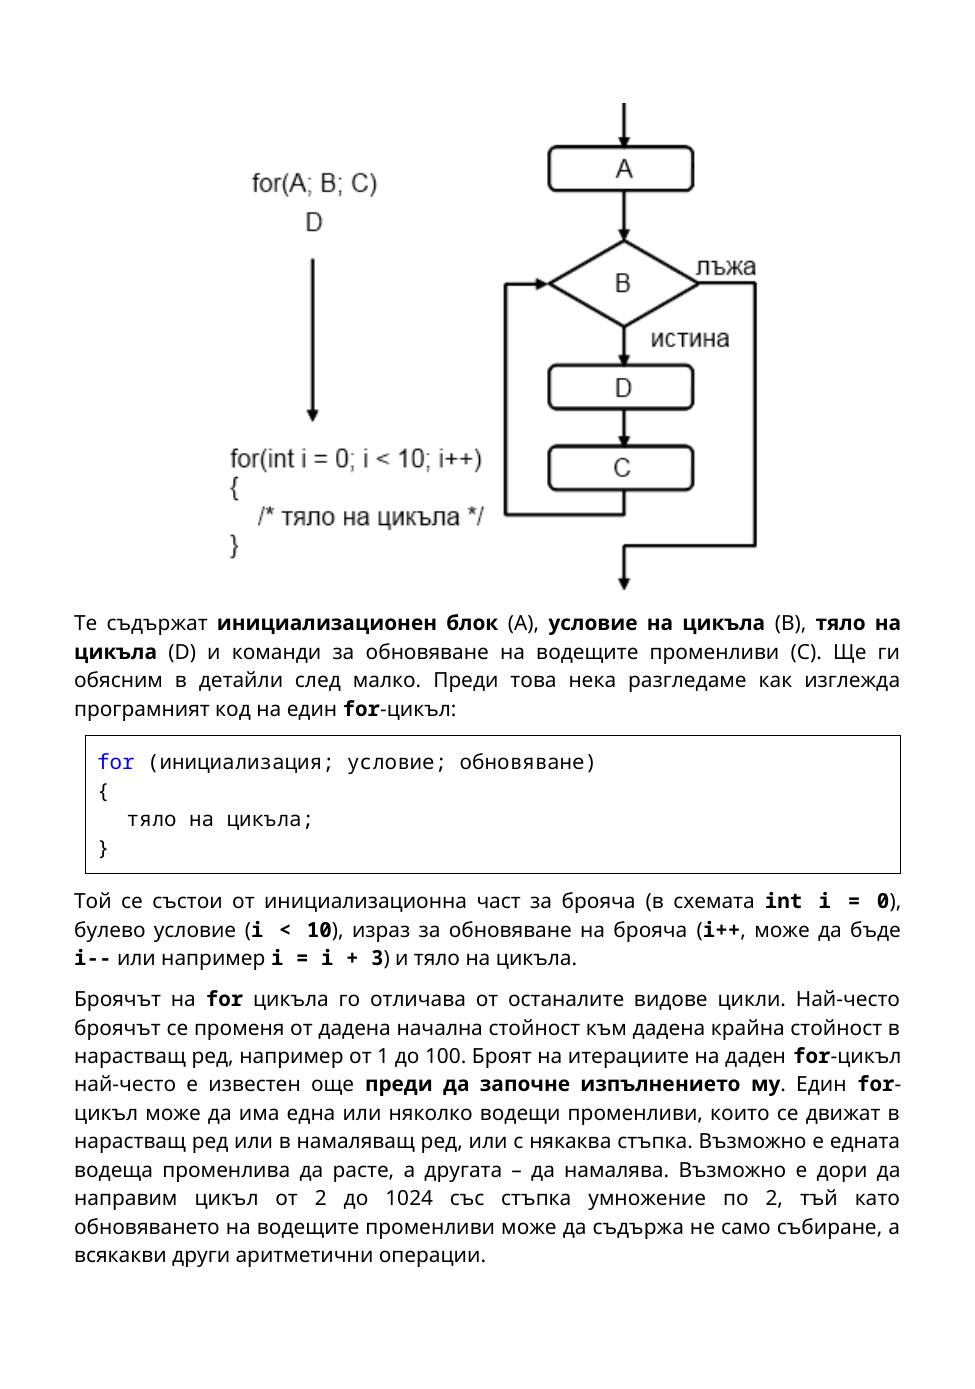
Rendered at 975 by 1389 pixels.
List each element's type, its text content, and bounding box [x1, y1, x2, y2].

table_header for (инициализация; условие; обновяване) { тяло на цикъла; } [86, 736, 900, 873]
picture [207, 103, 768, 596]
text Броячът на for цикъла го отличава от останалите видове цикли. Най-често броячът се променя от дадена начална стойност към дадена крайна стойност в нарастващ ред, например от 1 до 100. Броят на итерациите на даден for-цикъл най-често е известен още преди да започне изпълнението му. Един for-цикъл може да има една или няколко водещи променливи, които се движат в нарастващ ред или в намаляващ ред, или с някаква стъпка. Възможно е едната водеща променлива да расте, а другата – да намалява. Възможно е дори да направим цикъл от 2 до 1024 със стъпка умножение по 2, тъй като обновяването на водещите променливи може да съдържа не само събиране, а всякакви други аритметични операции. [74, 984, 901, 1269]
text Той се състои от инициализационна част за брояча (в схемата int i = 0), булево условие (i < 10), израз за обновяване на брояча (i++, може да бъде i-- или например i = i + 3) и тяло на цикъла. [74, 886, 901, 972]
text Те съдържат инициализационен блок (A), условие на цикъла (B), тяло на цикъла (D) и команди за обновяване на водещите променливи (C). Ще ги обясним в детайли след малко. Преди това нека разгледаме как изглежда програмният код на един for-цикъл: [74, 608, 901, 722]
